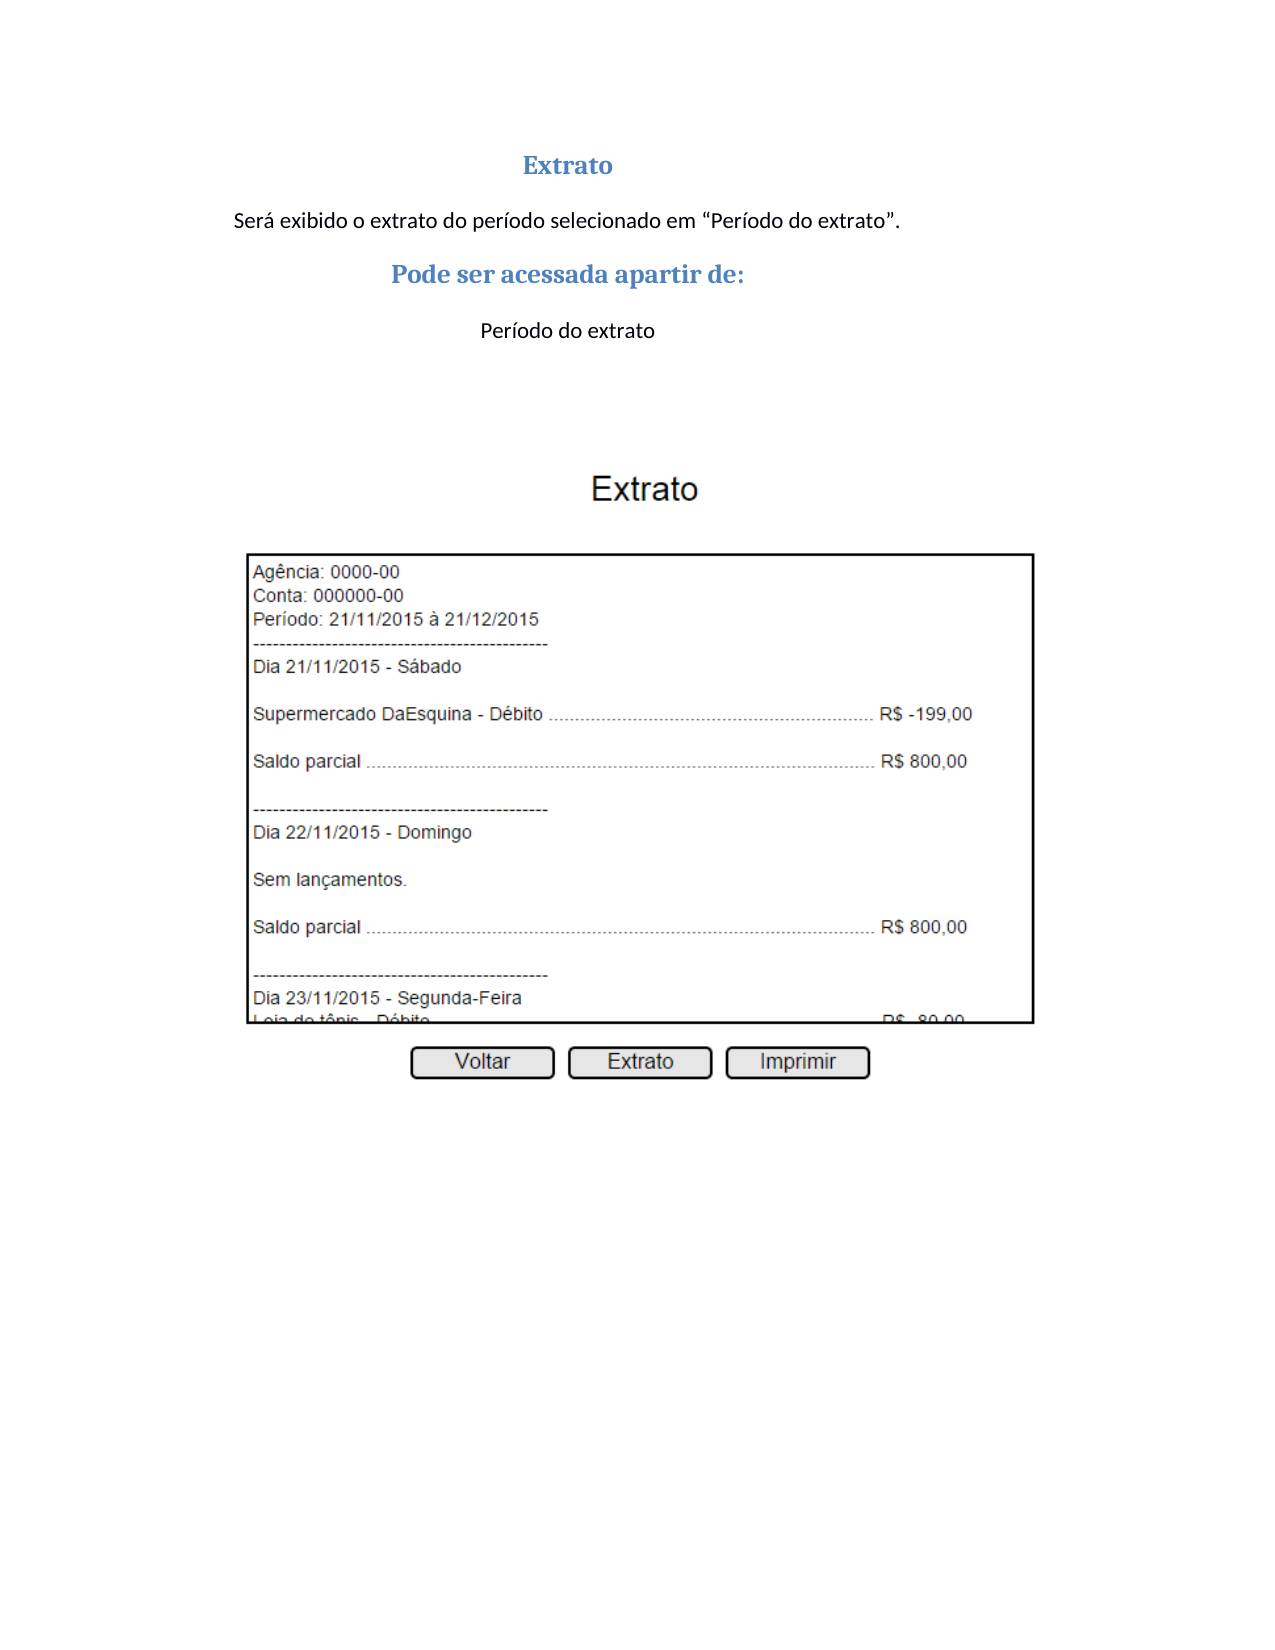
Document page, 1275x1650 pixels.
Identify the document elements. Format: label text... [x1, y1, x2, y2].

text Pode ser acessada apartir de: [10, 259, 1125, 291]
text Será exibido o extrato do período selecionado em “Período do extrato”. [10, 207, 1125, 234]
text Período do extrato [10, 316, 1125, 344]
text Extrato [10, 150, 1125, 181]
picture [10, 422, 1271, 1132]
